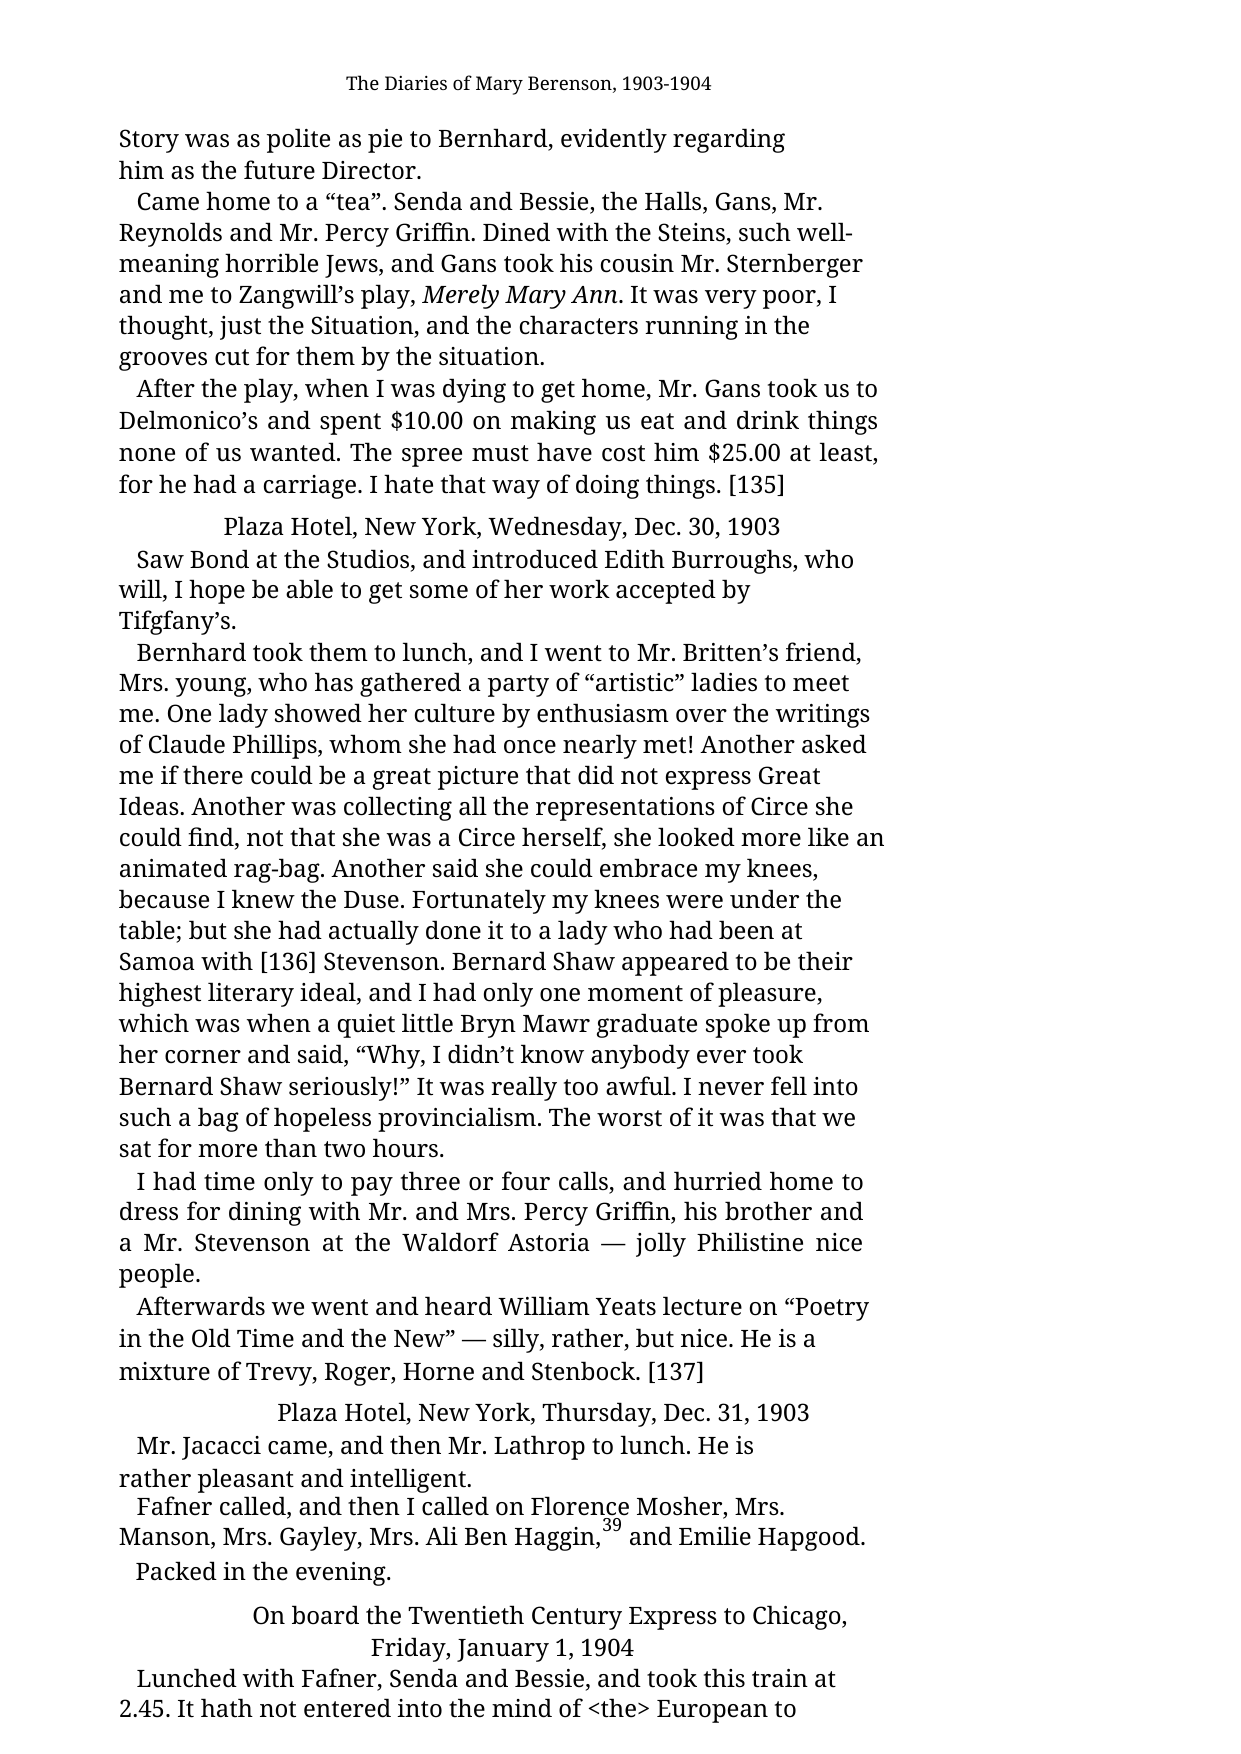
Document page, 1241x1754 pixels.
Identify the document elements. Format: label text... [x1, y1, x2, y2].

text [119, 1663, 873, 1724]
text Came home to a “tea”. Senda and Bessie, the Halls, Gans, Mr. Reynolds and Mr. Percy Griffin. Dined with the Steins, such well-meaning horrible Jews, and Gans took his cousin Mr. Sternberger and me to Zangwill’s play, Merely Mary Ann. It was very poor, I thought, just the Situation, and the characters running in the grooves cut for them by the situation. [119, 186, 881, 372]
text Saw Bond at the Studios, and introduced Edith Burroughs, who will, I hope be able to get some of her work accepted by Tifgfany’s. [119, 543, 867, 636]
text Mr. Jacacci came, and then Mr. Lathrop to lunch. He is rather pleasant and intelligent. [119, 1429, 827, 1494]
text Plaza Hotel, New York, Wednesday, Dec. 30, 1903 [119, 510, 886, 542]
text On board the Twentieth Century Express to Chicago, [252, 1599, 1090, 1631]
text Friday, January 1, 1904 [119, 1631, 886, 1663]
text I had time only to pay three or four calls, and hurried home to dress for dining with Mr. and Mrs. Percy Griffin, his brother and a Mr. Stevenson at the Waldorf Astoria — jolly Philistine nice people. [119, 1165, 865, 1289]
text Bernhard took them to lunch, and I went to Mr. Britten’s friend, Mrs. young, who has gathered a party of “artistic” ladies to meet me. One lady showed her culture by enthusiasm over the writings of Claude Phillips, whom she had once nearly met! Another asked me if there could be a great picture that did not express Great Ideas. Another was collecting all the representations of Circe she could find, not that she was a Circe herself, she looked more like an animated rag-bag. Another said she could embrace my knees, because I knew the Duse. Fortunately my knees were under the table; but she had actually done it to a lady who had been at Samoa with [136] Stevenson. Bernard Shaw appeared to be their highest literary ideal, and I had only one moment of pleasure, which was when a quiet little Bryn Mawr graduate spoke up from her corner and said, “Why, I didn’t know anybody ever took Bernard Shaw seriously!” It was really too awful. I never fell into such a bag of hopeless provincialism. The worst of it was that we sat for more than two hours. [119, 636, 886, 1164]
text Fafner called, and then I called on Florence Mosher, Mrs. Manson, Mrs. Gayley, Mrs. Ali Ben Haggin,39 and Emilie Hapgood. [119, 1494, 873, 1554]
text The Diaries of Mary Berenson, 1903-1904 [346, 70, 1090, 96]
text Plaza Hotel, New York, Thursday, Dec. 31, 1903 [277, 1396, 1090, 1429]
text After the play, when I was dying to get home, Mr. Gans took us to Delmonico’s and spent $10.00 on making us eat and drink things none of us wanted. The spree must have cost him $25.00 at least, for he had a carriage. I hate that way of doing things. [135] [119, 372, 879, 500]
text Afterwards we went and heard William Yeats lecture on “Poetry in the Old Time and the New” — silly, rather, but nice. He is a mixture of Trevy, Roger, Horne and Stenbock. [137] [119, 1289, 883, 1387]
text Story was as polite as pie to Bernhard, evidently regarding him as the future Director. [119, 122, 819, 186]
text Packed in the evening. [135, 1554, 1090, 1587]
